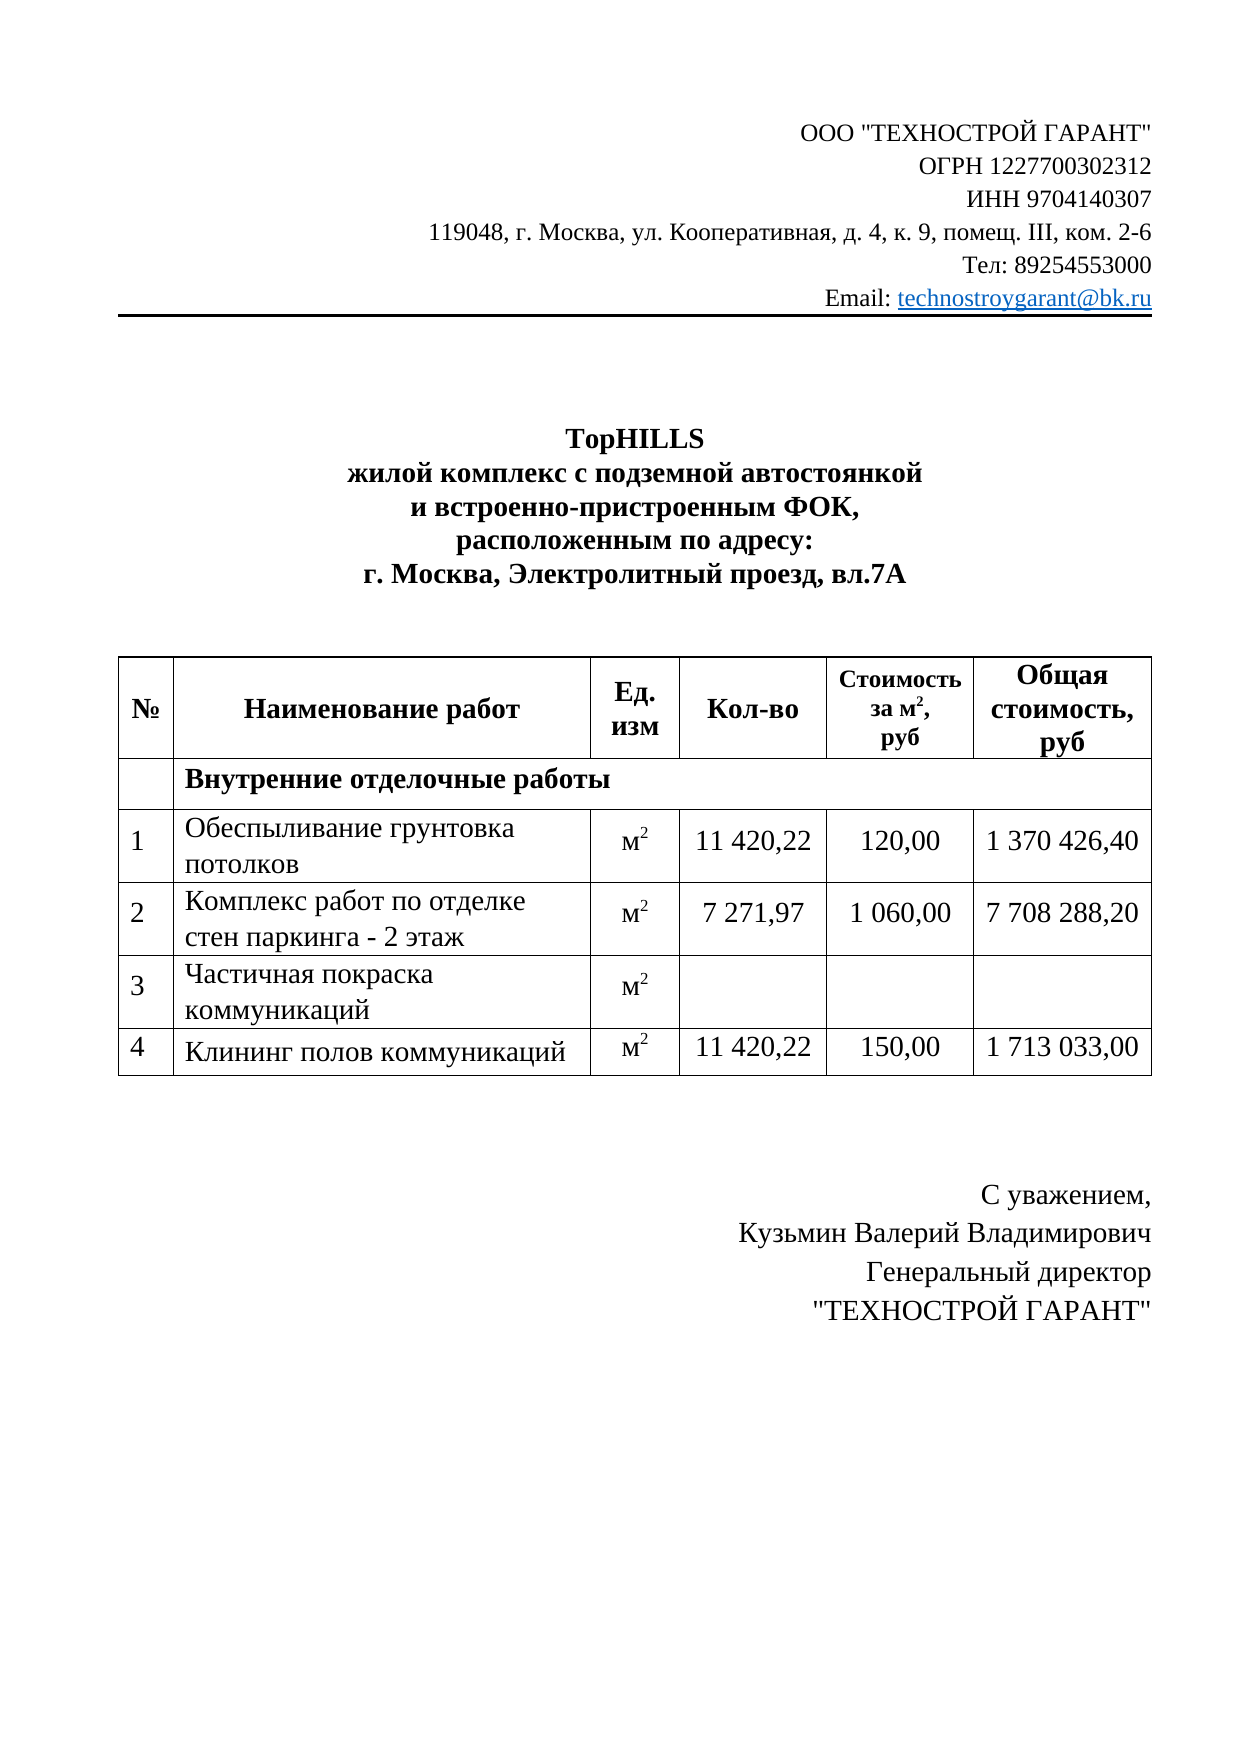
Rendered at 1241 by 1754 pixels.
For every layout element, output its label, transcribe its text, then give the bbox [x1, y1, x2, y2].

table_cell 120,00 [827, 810, 973, 882]
table_cell 11 420,22 [680, 1029, 826, 1075]
text С уважением, [118, 1177, 1152, 1211]
table_cell 1 [119, 810, 173, 882]
table_cell м2 [591, 1029, 679, 1075]
text ОГРН 1227700302312 [118, 151, 1152, 180]
text Email: technostroygarant@bk.ru [118, 283, 1152, 314]
table_header Наименование работ [174, 658, 590, 758]
table_header Ед. изм [591, 658, 679, 758]
table_cell Частичная покраска коммуникаций [174, 956, 590, 1028]
table_header Кол-во [680, 658, 826, 758]
table_cell 1 713 033,00 [974, 1029, 1151, 1075]
text ООО "ТЕХНОСТРОЙ ГАРАНТ" [118, 118, 1152, 147]
table_cell 7 271,97 [680, 883, 826, 955]
table_cell 7 708 288,20 [974, 883, 1151, 955]
text расположенным по адресу: [118, 522, 1152, 556]
table_cell 150,00 [827, 1029, 973, 1075]
table_cell 1 060,00 [827, 883, 973, 955]
text ИНН 9704140307 [118, 184, 1152, 213]
table_cell 1 370 426,40 [974, 810, 1151, 882]
table_cell [119, 759, 173, 809]
text г. Москва, Электролитный проезд, вл.7А [118, 556, 1152, 589]
table_cell 11 420,22 [680, 810, 826, 882]
table_cell Внутренние отделочные работы [174, 759, 1151, 809]
table_cell Клининг полов коммуникаций [174, 1029, 590, 1075]
text TopHILLS [118, 422, 1152, 455]
text Генеральный директор [118, 1254, 1152, 1288]
table_header Общая стоимость, руб [974, 658, 1151, 758]
table_header Стоимость за м2, руб [827, 658, 973, 758]
table_cell [680, 956, 826, 1028]
text Тел: 89254553000 [118, 250, 1152, 279]
table_cell Комплекс работ по отделке стен паркинга - 2 этаж [174, 883, 590, 955]
text Кузьмин Валерий Владимирович [118, 1216, 1152, 1249]
text жилой комплекс с подземной автостоянкой [118, 455, 1152, 489]
table_cell м2 [591, 883, 679, 955]
table_cell 4 [119, 1029, 173, 1075]
table_cell м2 [591, 956, 679, 1028]
table_cell Обеспыливание грунтовка потолков [174, 810, 590, 882]
table_cell [827, 956, 973, 1028]
text 119048, г. Москва, ул. Кооперативная, д. 4, к. 9, помещ. III, ком. 2-6 [118, 217, 1152, 246]
table_cell [974, 956, 1151, 1028]
table_header № [119, 658, 173, 758]
table_cell м2 [591, 810, 679, 882]
table_cell 3 [119, 956, 173, 1028]
table_cell 2 [119, 883, 173, 955]
text и встроенно-пристроенным ФОК, [118, 489, 1152, 522]
text "ТЕХНОСТРОЙ ГАРАНТ" [118, 1293, 1152, 1326]
